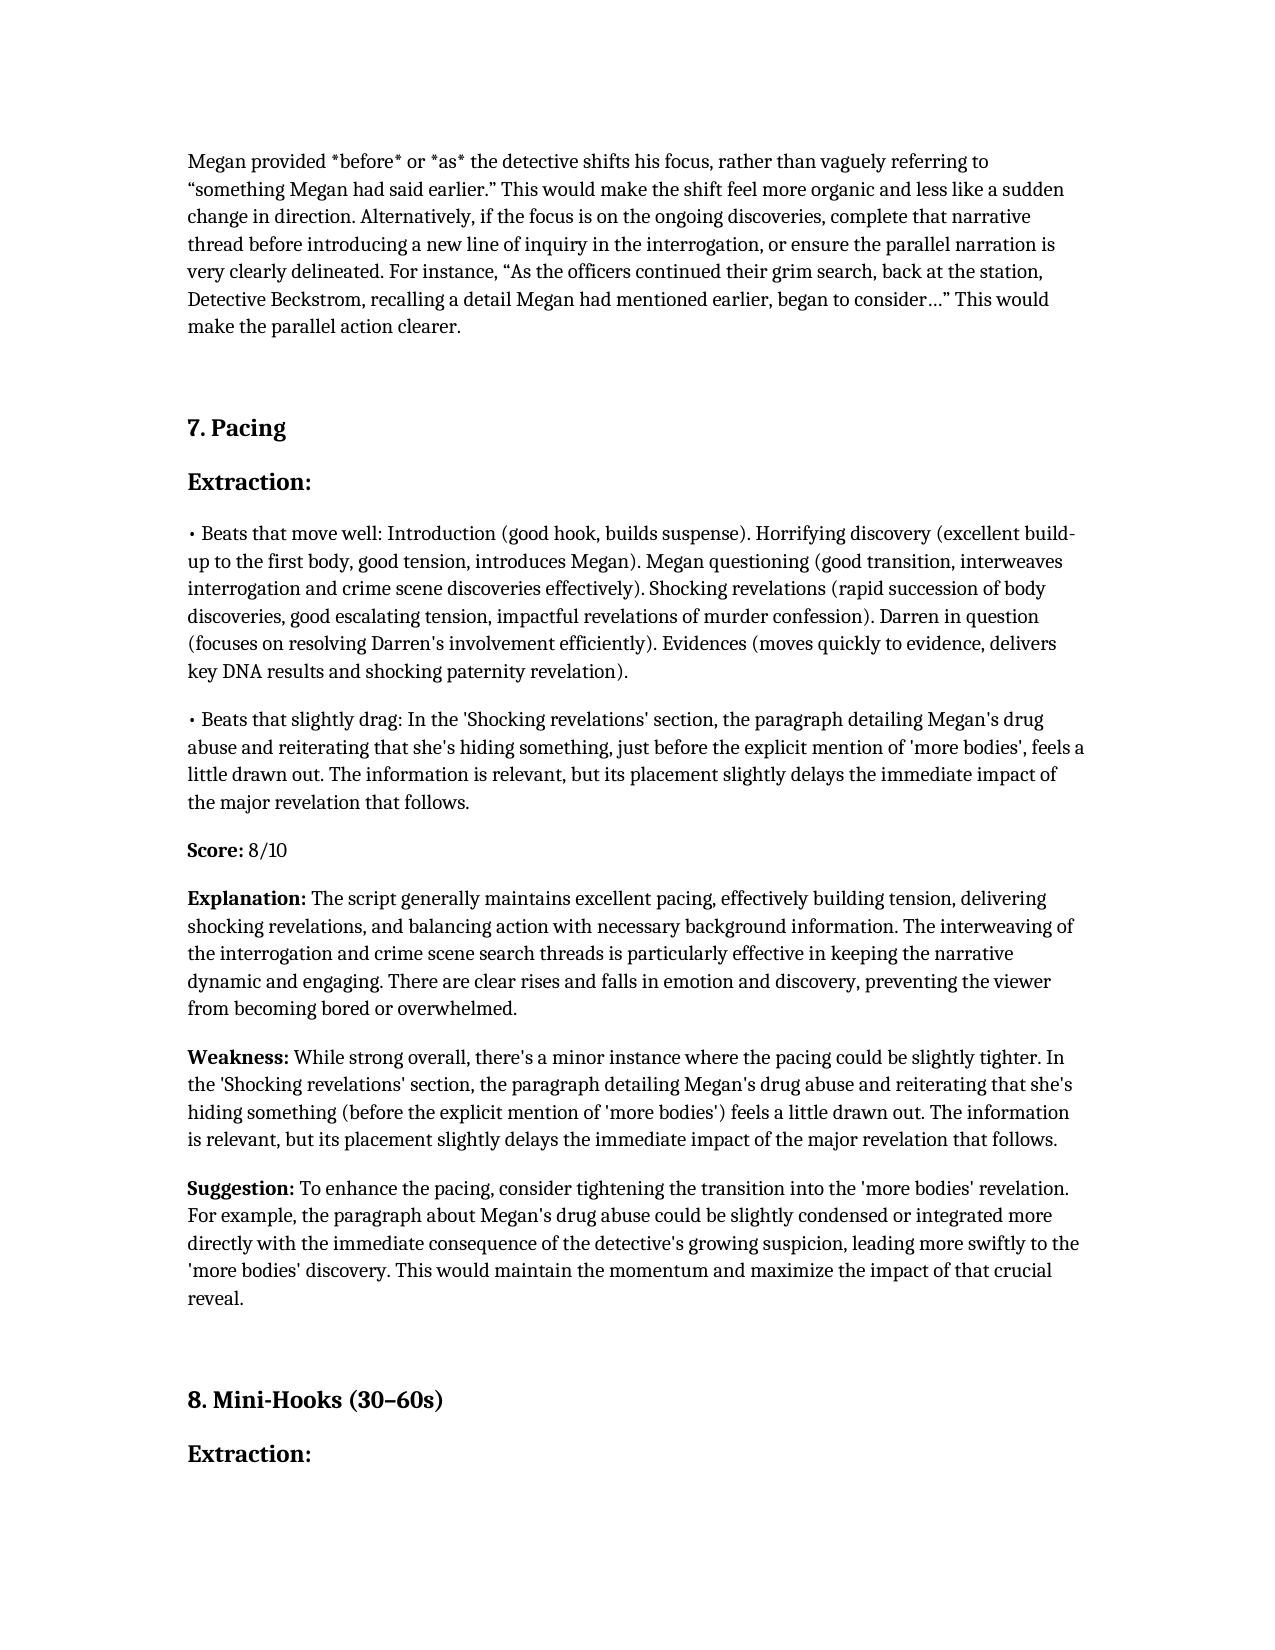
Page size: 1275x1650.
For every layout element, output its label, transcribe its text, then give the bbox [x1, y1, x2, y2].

text • Beats that move well: Introduction (good hook, builds suspense). Horrifying discovery (excellent build-up to the first body, good tension, introduces Megan). Megan questioning (good transition, interweaves interrogation and crime scene discoveries effectively). Shocking revelations (rapid succession of body discoveries, good escalating tension, impactful revelations of murder confession). Darren in question (focuses on resolving Darren's involvement efficiently). Evidences (moves quickly to evidence, delivers key DNA results and shocking paternity revelation). [187, 522, 1087, 683]
text Suggestion: To enhance the pacing, consider tightening the transition into the 'more bodies' revelation. For example, the paragraph about Megan's drug abuse could be slightly condensed or integrated more directly with the immediate consequence of the detective's growing suspicion, leading more swiftly to the 'more bodies' discovery. This would maintain the momentum and maximize the impact of that crucial reveal. [187, 1176, 1087, 1310]
text • Beats that slightly drag: In the 'Shocking revelations' section, the paragraph detailing Megan's drug abuse and reiterating that she's hiding something, just before the explicit mention of 'more bodies', feels a little drawn out. The information is relevant, but its placement slightly delays the immediate impact of the major revelation that follows. [187, 708, 1087, 814]
text Score: 8/10 [187, 839, 1087, 863]
text 8. Mini-Hooks (30–60s) [187, 1386, 1087, 1414]
text 7. Pacing [187, 414, 1087, 443]
text Extraction: [187, 1439, 1087, 1468]
text Weakness: While strong overall, there's a minor instance where the pacing could be slightly tighter. In the 'Shocking revelations' section, the paragraph detailing Megan's drug abuse and reiterating that she's hiding something (before the explicit mention of 'more bodies') feels a little drawn out. The information is relevant, but its placement slightly delays the immediate impact of the major revelation that follows. [187, 1045, 1087, 1152]
text Extraction: [187, 468, 1087, 497]
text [187, 150, 1087, 339]
text Explanation: The script generally maintains excellent pacing, effectively building tension, delivering shocking revelations, and balancing action with necessary background information. The interweaving of the interrogation and crime scene search threads is particularly effective in keeping the narrative dynamic and engaging. There are clear rises and falls in emotion and discovery, preventing the viewer from becoming bored or overwhelmed. [187, 887, 1087, 1021]
